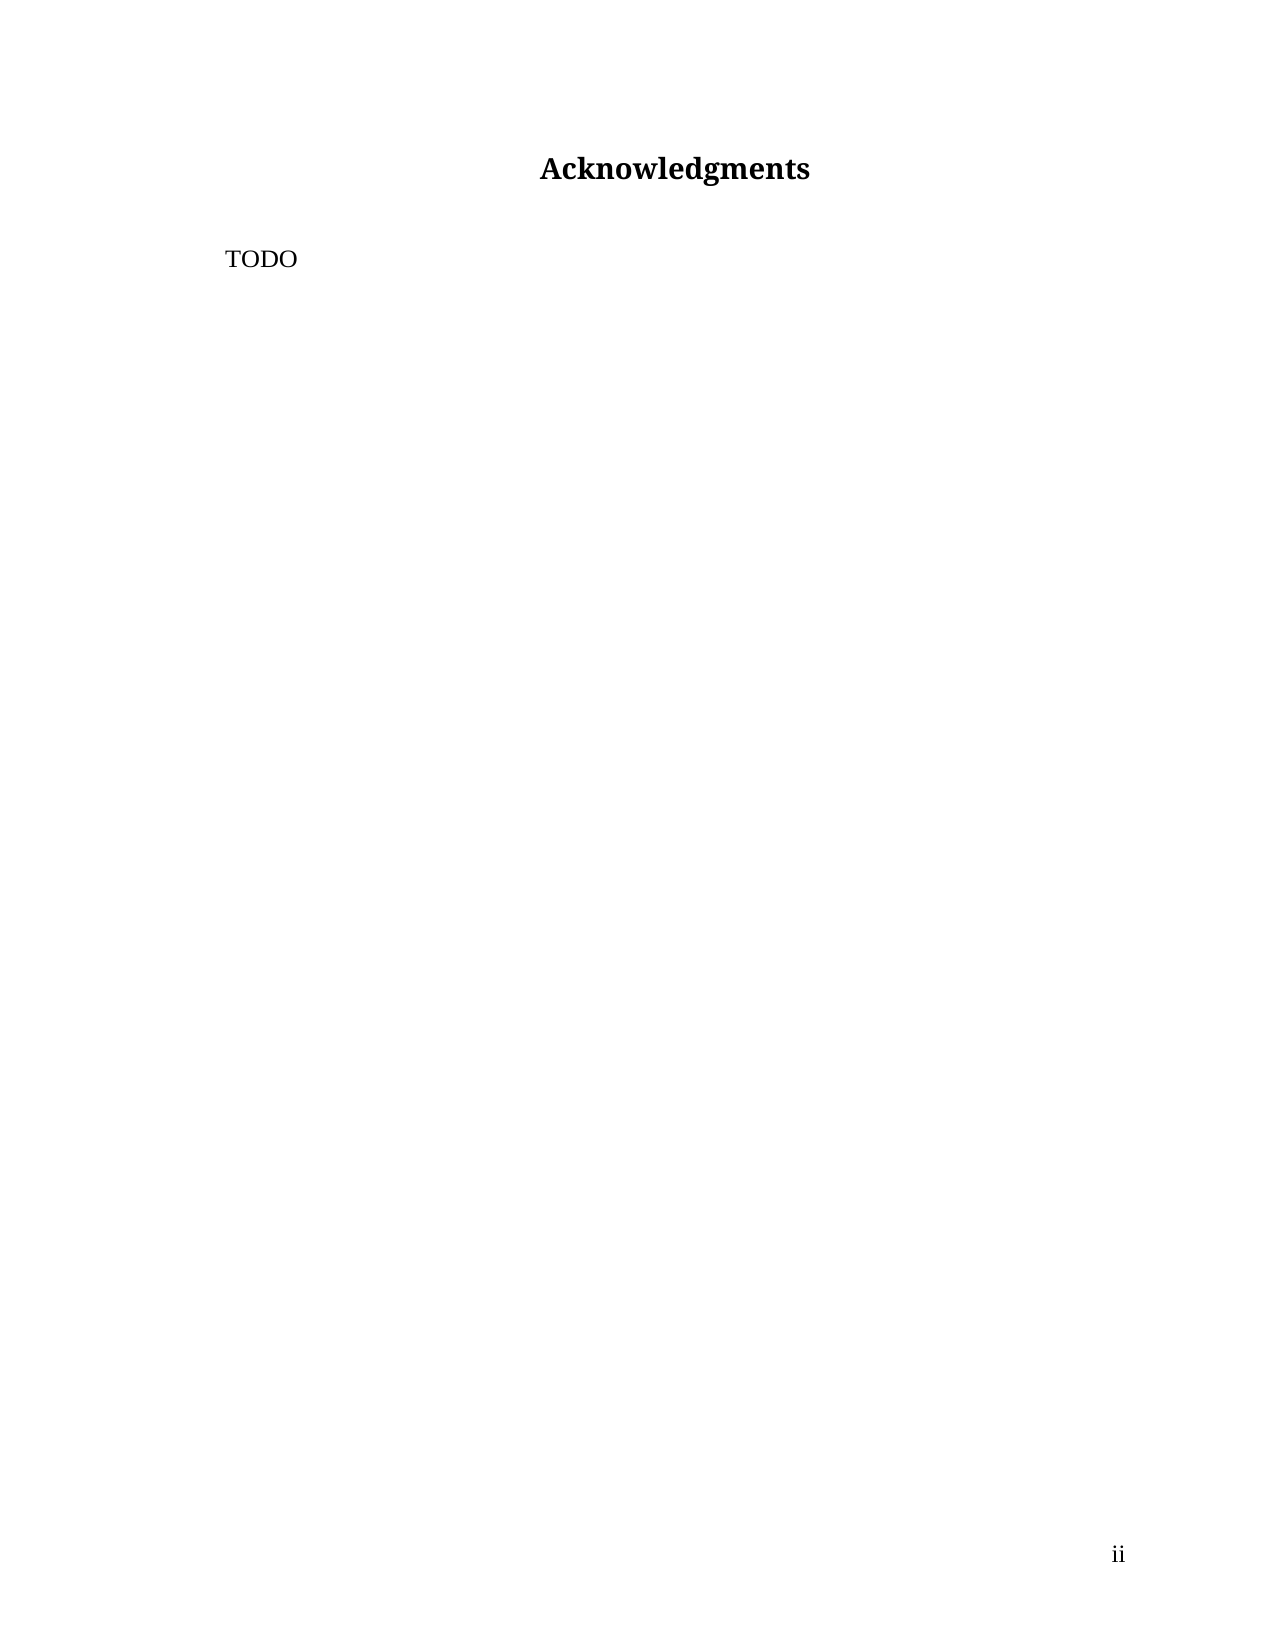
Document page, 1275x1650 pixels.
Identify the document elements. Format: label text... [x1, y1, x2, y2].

text TODO [225, 244, 1137, 273]
subtitle Acknowledgments [527, 148, 823, 188]
